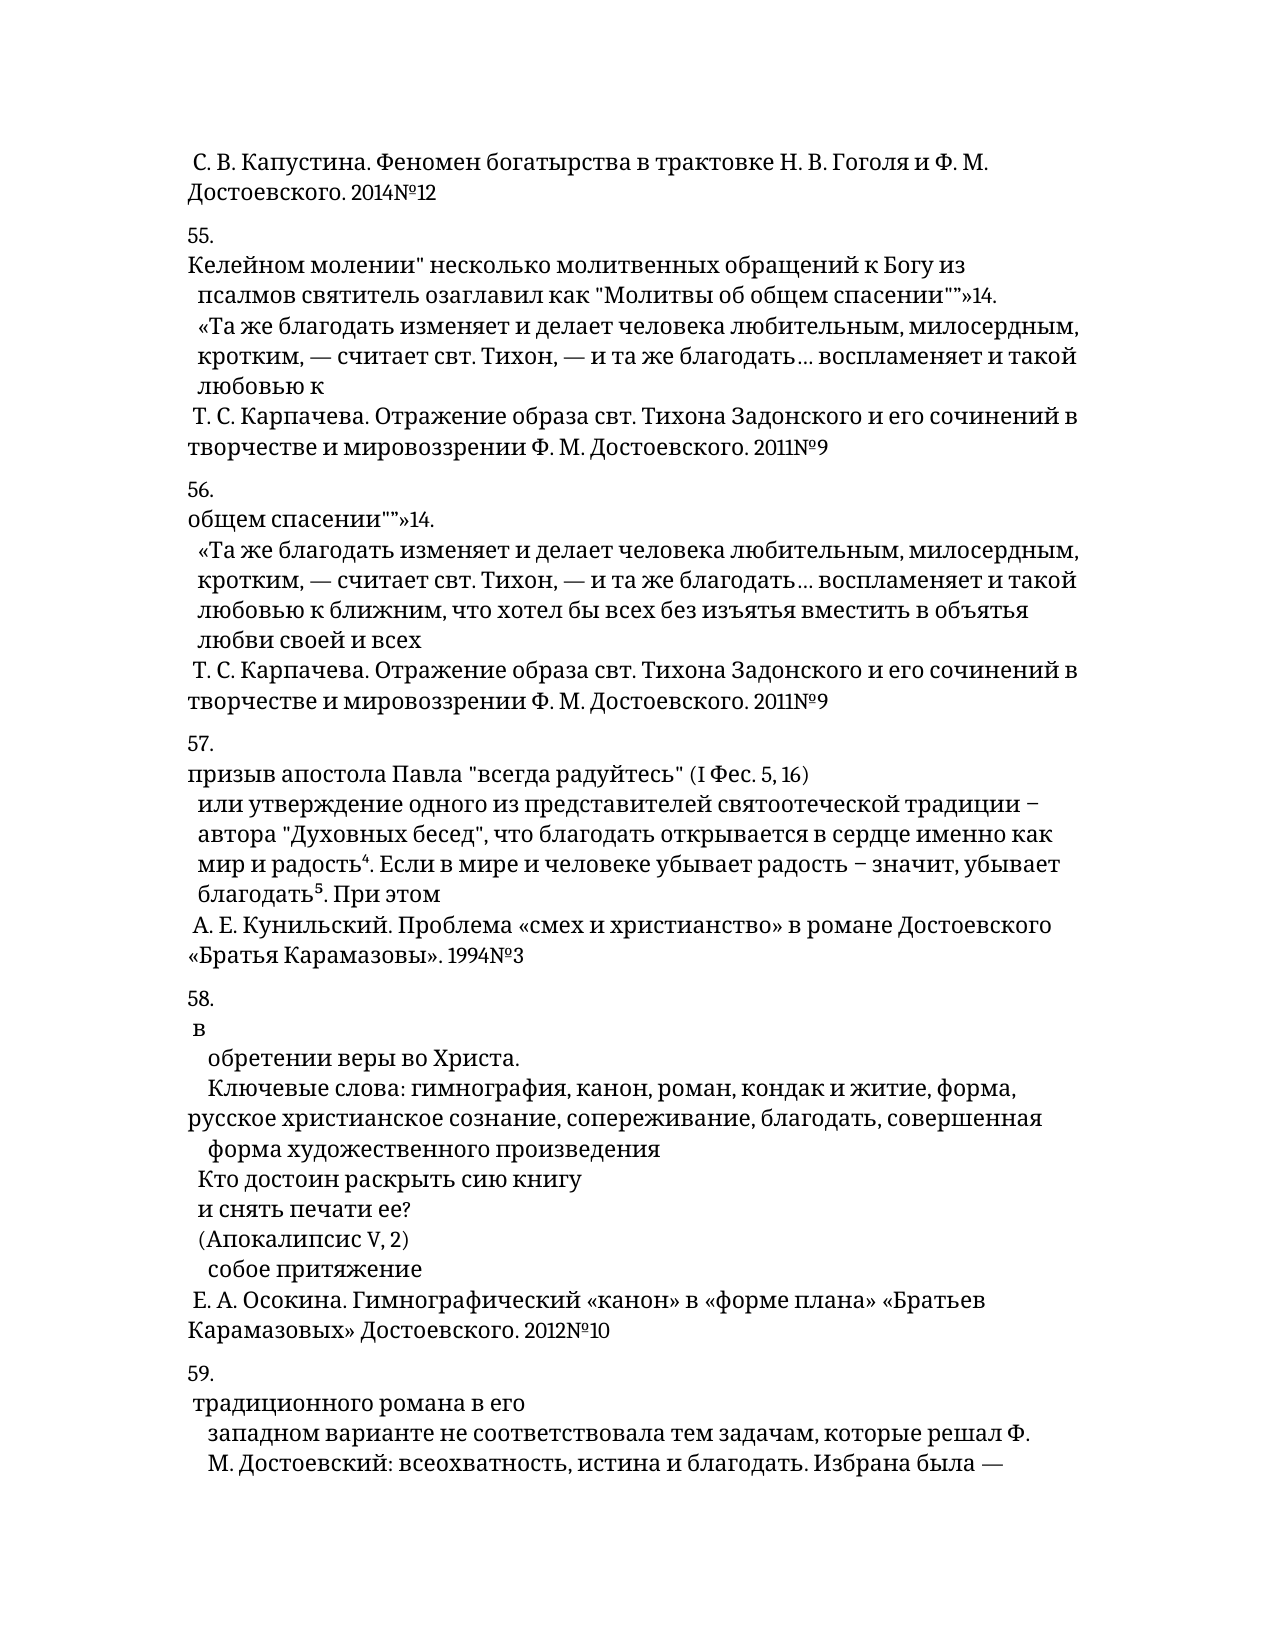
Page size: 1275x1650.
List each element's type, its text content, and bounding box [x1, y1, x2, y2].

text 56. общем спасении"”»14. «Та же благодать изменяет и делает человека любительным, милосердным, кротким, — считает свт. Тихон, — и та же благодать… воспламеняет и такой любовью к ближним, что хотел бы всех без изъятья вместить в объятья любви своей и всех Т. С. Карпачева. Отражение образа свт. Тихона Задонского и его сочинений в творчестве и мировоззрении Ф. М. Достоевского. 2011№9 [187, 477, 1087, 715]
text 57. призыв апостола Павла "всегда радуйтесь" (I Фес. 5, 16) или утверждение одного из представителей святоотеческой традиции ‒ автора "Духовных бесед", что благодать открывается в сердце именно как мир и радость⁴. Если в мире и человеке убывает радость ‒ значит, убывает благодать⁵. При этом А. Е. Кунильский. Проблема «смех и христианство» в романе Достоевского «Братья Карамазовы». 1994№3 [187, 731, 1087, 969]
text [187, 1360, 1087, 1477]
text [187, 150, 1087, 207]
text 55. Келейном молении" несколько молитвенных обращений к Богу из псалмов святитель озаглавил как "Молитвы об общем спасении"”»14. «Та же благодать изменяет и делает человека любительным, милосердным, кротким, — считает свт. Тихон, — и та же благодать… воспламеняет и такой любовью к Т. С. Карпачева. Отражение образа свт. Тихона Задонского и его сочинений в творчестве и мировоззрении Ф. М. Достоевского. 2011№9 [187, 223, 1087, 461]
text 58. в обретении веры во Христа. Ключевые слова: гимнография, канон, роман, кондак и житие, форма, русское христианское сознание, сопереживание, благодать, совершенная форма художественного произведения Кто достоин раскрыть сию книгу и снять печати ее? (Апокалипсис V, 2) собое притяжение Е. А. Осокина. Гимнографический «канон» в «форме плана» «Братьев Карамазовых» Достоевского. 2012№10 [187, 985, 1087, 1344]
